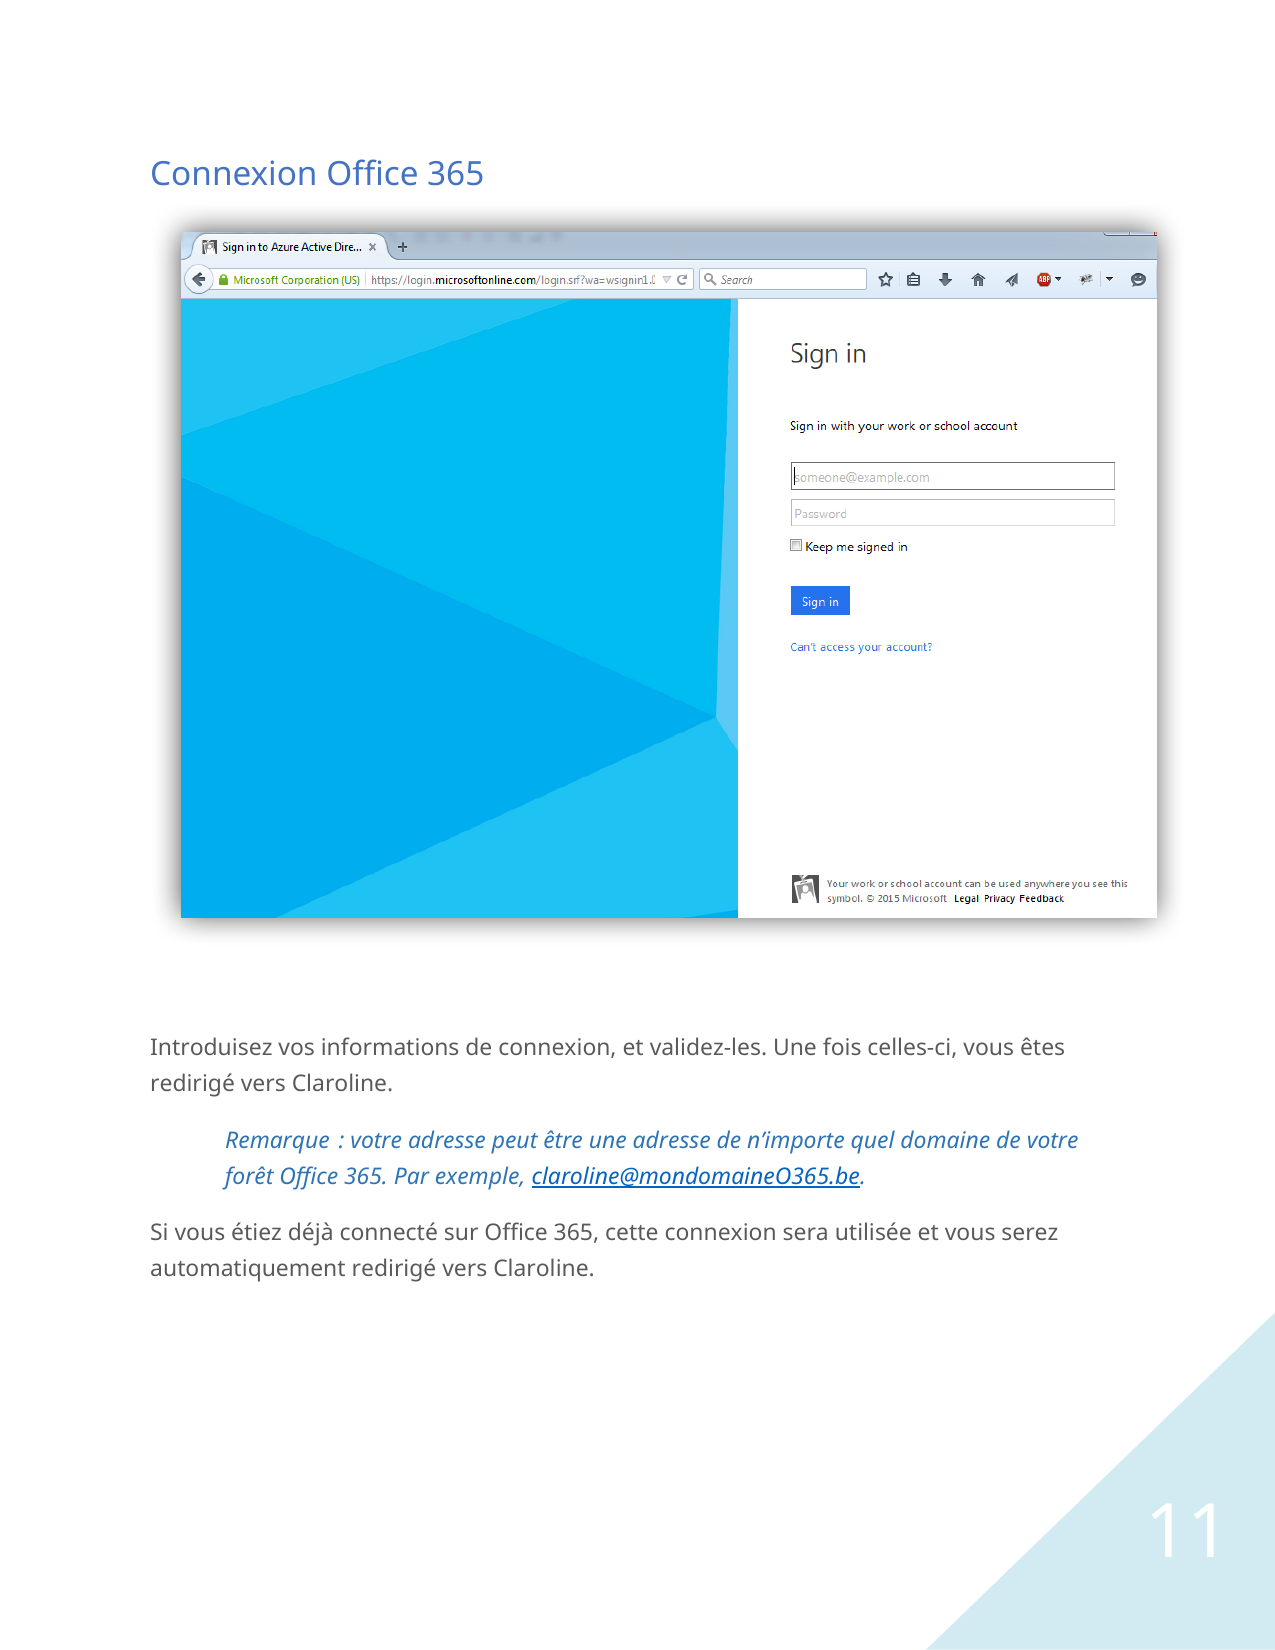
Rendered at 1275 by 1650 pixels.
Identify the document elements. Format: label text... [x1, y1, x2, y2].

picture [181, 232, 1157, 918]
text Si vous étiez déjà connecté sur Office 365, cette connexion sera utilisée et vous serez automatiquement redirigé vers Claroline. [150, 1216, 1125, 1283]
text Remarque : votre adresse peut être une adresse de n’importe quel domaine de votre forêt Office 365. Par exemple, claroline@mondomaineO365.be. [225, 1124, 1125, 1191]
subtitle Connexion Office 365 [150, 150, 1125, 195]
text Introduisez vos informations de connexion, et validez-les. Une fois celles-ci, vous êtes redirigé vers Claroline. [150, 1031, 1125, 1098]
